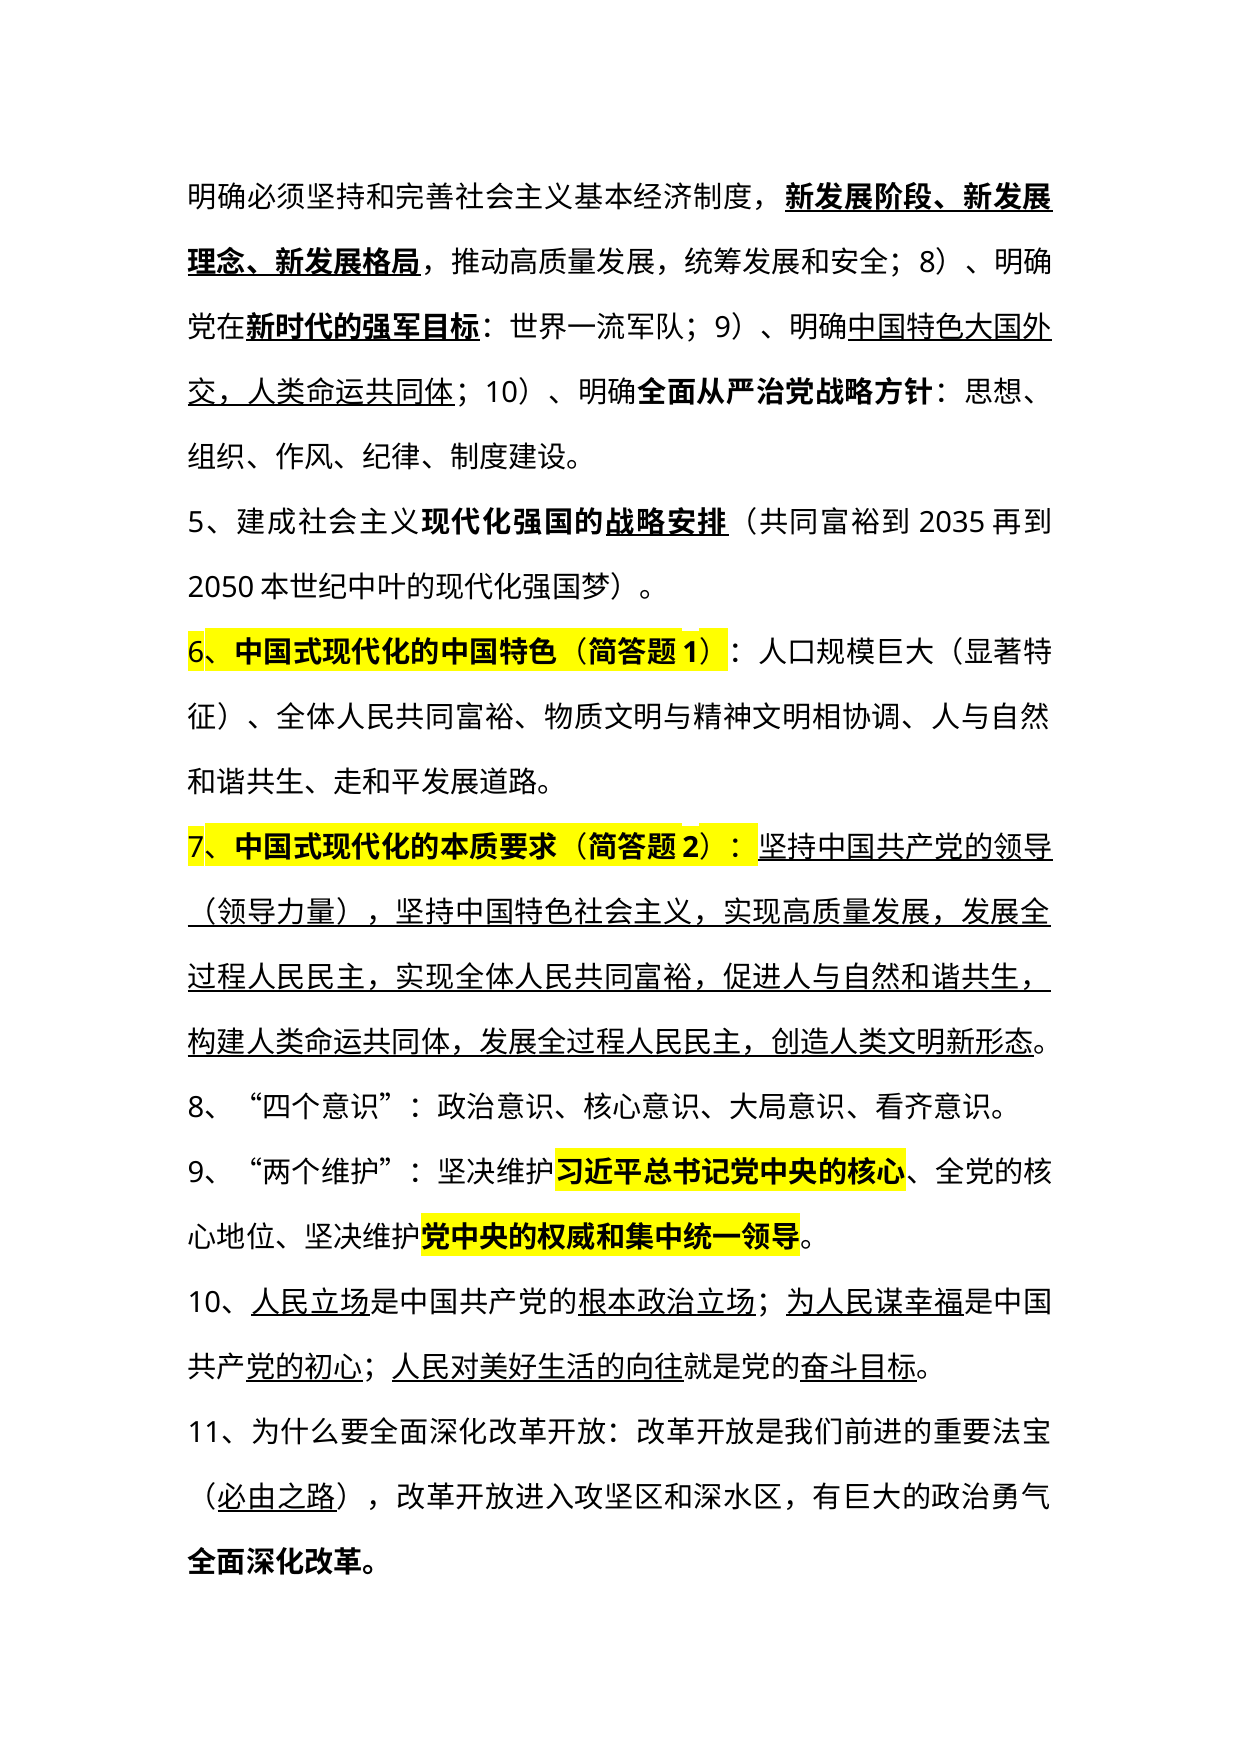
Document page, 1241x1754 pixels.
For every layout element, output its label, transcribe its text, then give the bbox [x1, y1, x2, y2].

list 11、为什么要全面深化改革开放：改革开放是我们前进的重要法宝（必由之路），改革开放进入攻坚区和深水区，有巨大的政治勇气全面深化改革。 [187, 1397, 1053, 1592]
list 7、中国式现代化的本质要求（简答题2）：坚持中国共产党的领导（领导力量），坚持中国特色社会主义，实现高质量发展，发展全过程人民民主，实现全体人民共同富裕，促进人与自然和谐共生，构建人类命运共同体，发展全过程人民民主，创造人类文明新形态。 [187, 812, 1053, 1072]
list 8、“四个意识”：政治意识、核心意识、大局意识、看齐意识。 [187, 1072, 1053, 1137]
list 9、“两个维护”：坚决维护习近平总书记党中央的核心、全党的核心地位、坚决维护党中央的权威和集中统一领导。 [187, 1137, 1053, 1267]
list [187, 162, 1053, 487]
list 10、人民立场是中国共产党的根本政治立场；为人民谋幸福是中国共产党的初心；人民对美好生活的向往就是党的奋斗目标。 [187, 1267, 1053, 1397]
list 5、建成社会主义现代化强国的战略安排（共同富裕到2035再到2050本世纪中叶的现代化强国梦）。 [187, 487, 1053, 617]
list 6、中国式现代化的中国特色（简答题1）：人口规模巨大（显著特征）、全体人民共同富裕、物质文明与精神文明相协调、人与自然和谐共生、走和平发展道路。 [187, 617, 1053, 812]
